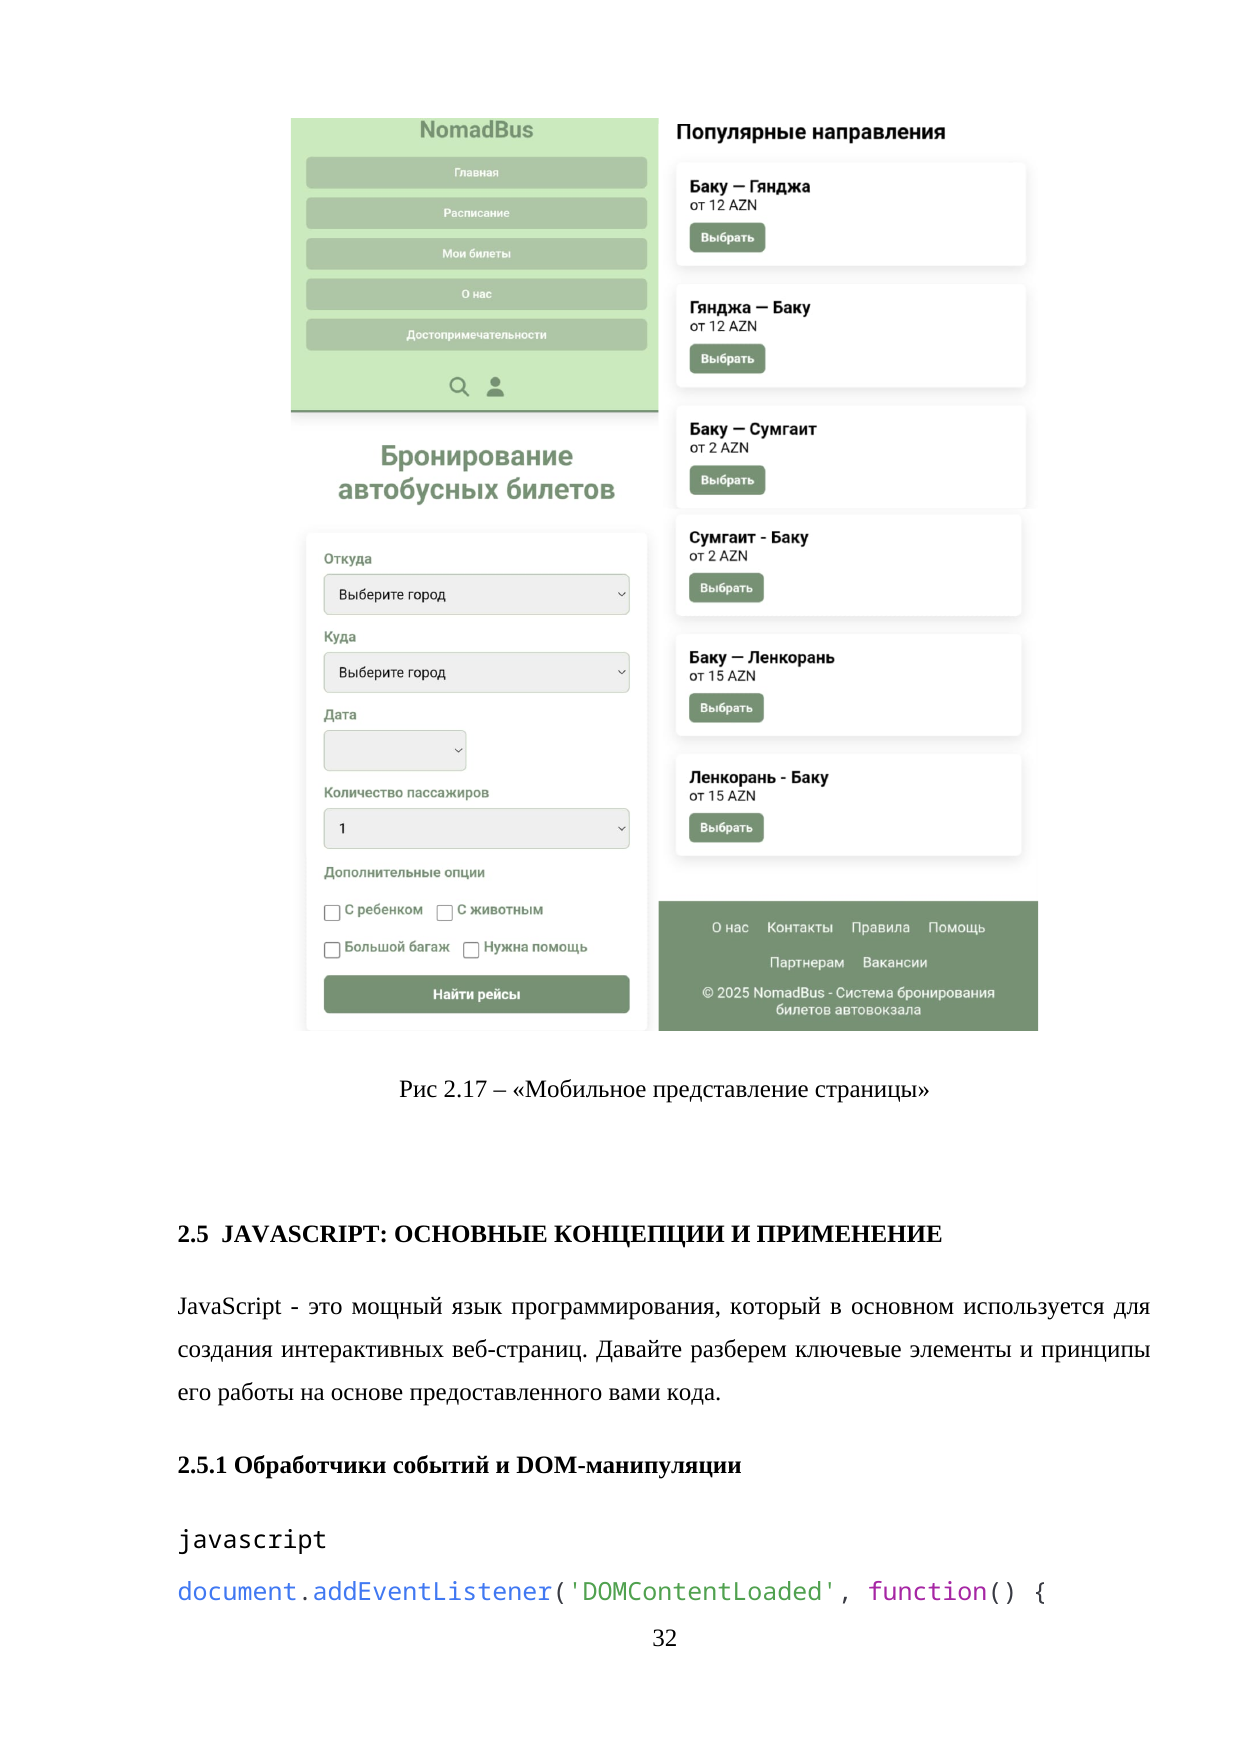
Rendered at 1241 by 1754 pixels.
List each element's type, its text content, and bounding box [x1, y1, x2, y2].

text 2.5.1 Обработчики событий и DOM-манипуляции [177, 1450, 1152, 1478]
text document.addEventListener('DOMContentLoaded', function() { [177, 1574, 1152, 1608]
text javascript [177, 1522, 1152, 1556]
text Рис 2.17 – «Мобильное представление страницы» [177, 1074, 1152, 1103]
text JavaScript - это мощный язык программирования, который в основном используется для создания интерактивных веб-страниц. Давайте разберем ключевые элементы и принципы его работы на основе предоставленного вами кода. [177, 1291, 1152, 1406]
list JAVASCRIPT: ОСНОВНЫЕ КОНЦЕПЦИИ И ПРИМЕНЕНИЕ [177, 1219, 1152, 1248]
picture [290, 118, 1039, 1031]
